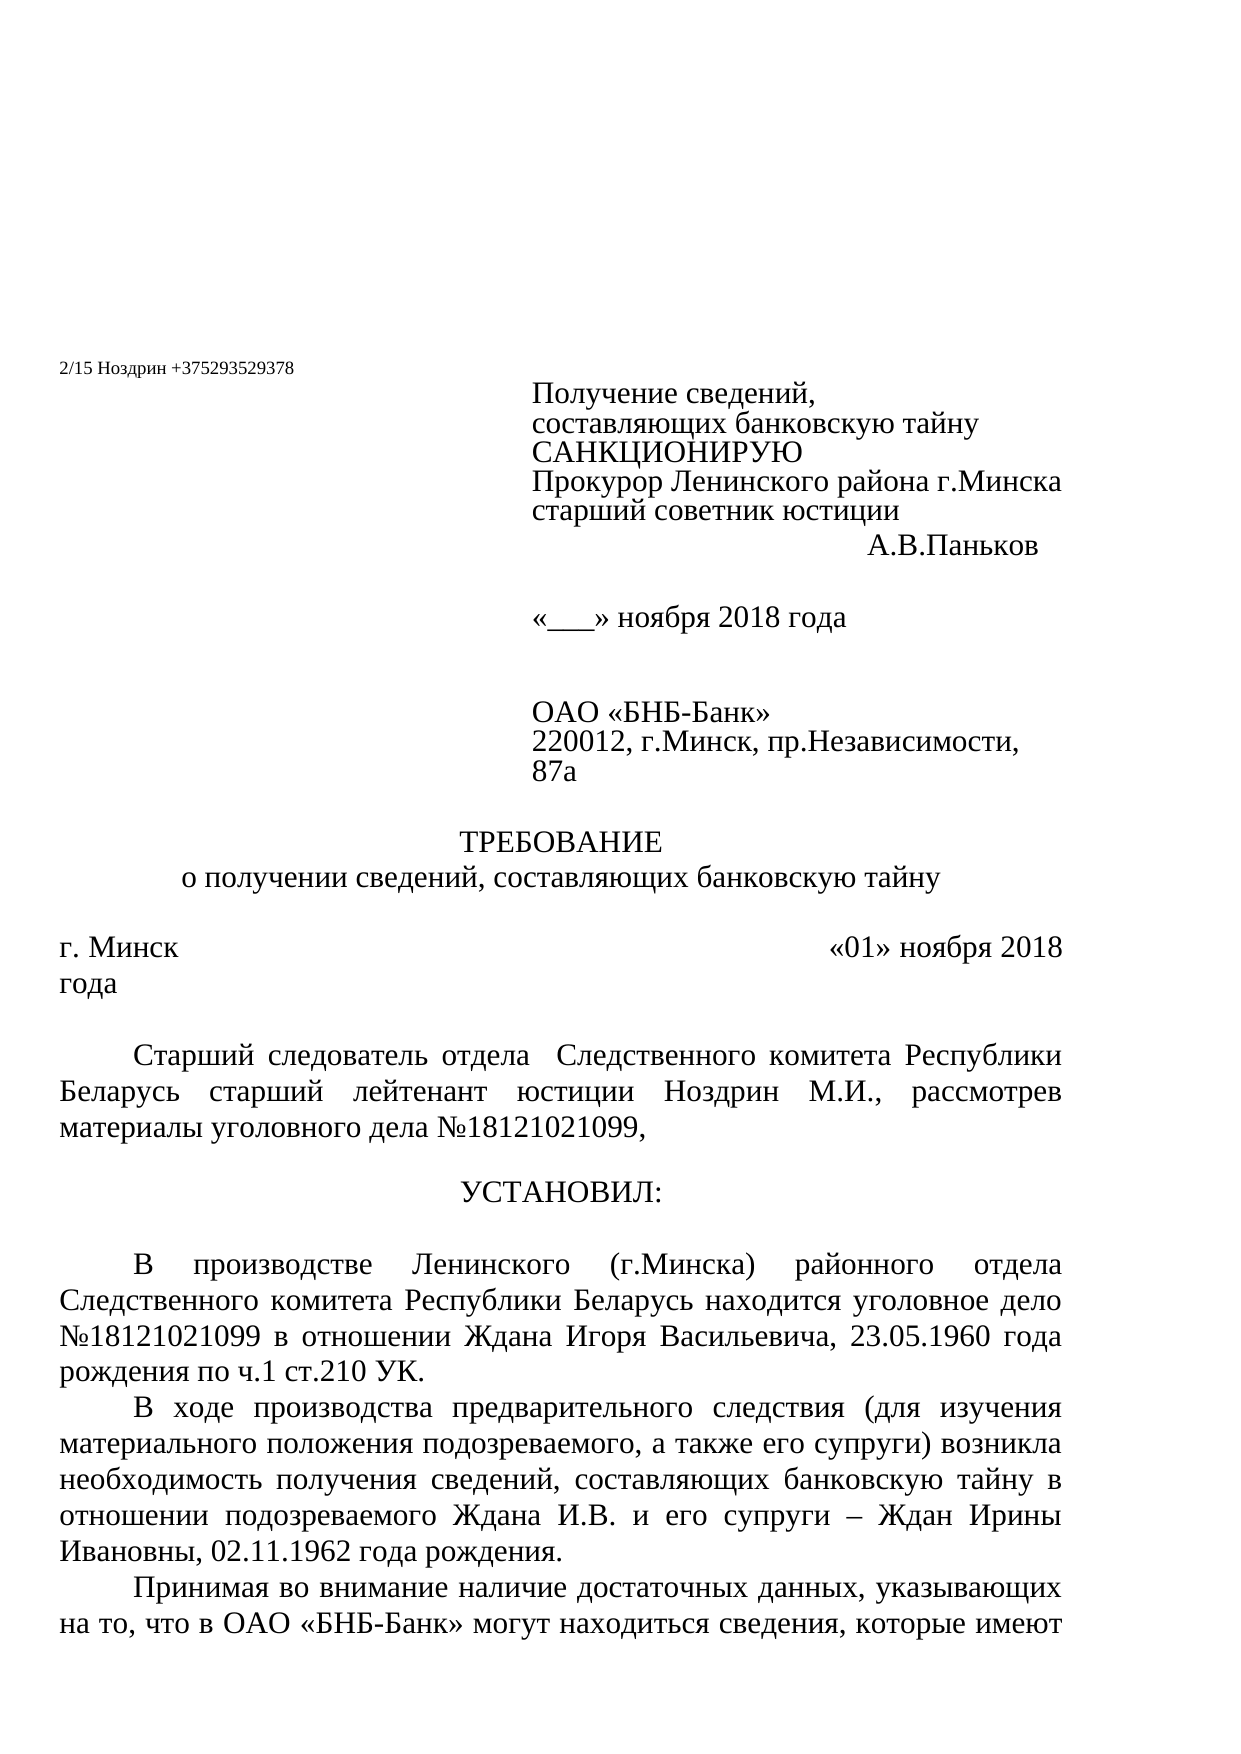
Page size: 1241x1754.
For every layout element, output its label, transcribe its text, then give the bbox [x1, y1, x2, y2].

text 2/15 Ноздрин +375293529378 [59, 351, 1063, 381]
text г. Минск «01» ноября 2018 года [59, 928, 1063, 1000]
text Прокурор Ленинского района г.Минска [532, 468, 1063, 497]
text Старший следователь отдела Следственного комитета Республики Беларусь старший лейтенант юстиции Ноздрин М.И., рассмотрев материалы уголовного дела №18121021099, [59, 1036, 1063, 1144]
text А.В.Паньков [532, 526, 1063, 562]
text ТРЕБОВАНИЕ [59, 823, 1063, 859]
text «___» ноября 2018 года [532, 598, 1063, 634]
text В ходе производства предварительного следствия (для изучения материального положения подозреваемого, а также его супруги) возникла необходимость получения сведений, составляющих банковскую тайну в отношении подозреваемого Ждана И.В. и его супруги – Ждан Ирины Ивановны, 02.11.1962 года рождения. [59, 1389, 1063, 1568]
text Получение сведений, [532, 381, 1063, 410]
text САНКЦИОНИРУЮ [532, 439, 1063, 468]
text В производстве Ленинского (г.Минска) районного отдела Следственного комитета Республики Беларусь находится уголовное дело №18121021099 в отношении Ждана Игоря Васильевича, 23.05.1960 года рождения по ч.1 ст.210 УК. [59, 1245, 1063, 1389]
text составляющих банковскую тайну [532, 410, 1063, 439]
text УСТАНОВИЛ: [59, 1173, 1063, 1209]
text о получении сведений, составляющих банковскую тайну [59, 859, 1063, 895]
text старший советник юстиции [532, 497, 1063, 526]
text ОАО «БНБ-Банк» [532, 699, 1063, 728]
text 220012, г.Минск, пр.Независимости, 87а [532, 728, 1063, 787]
